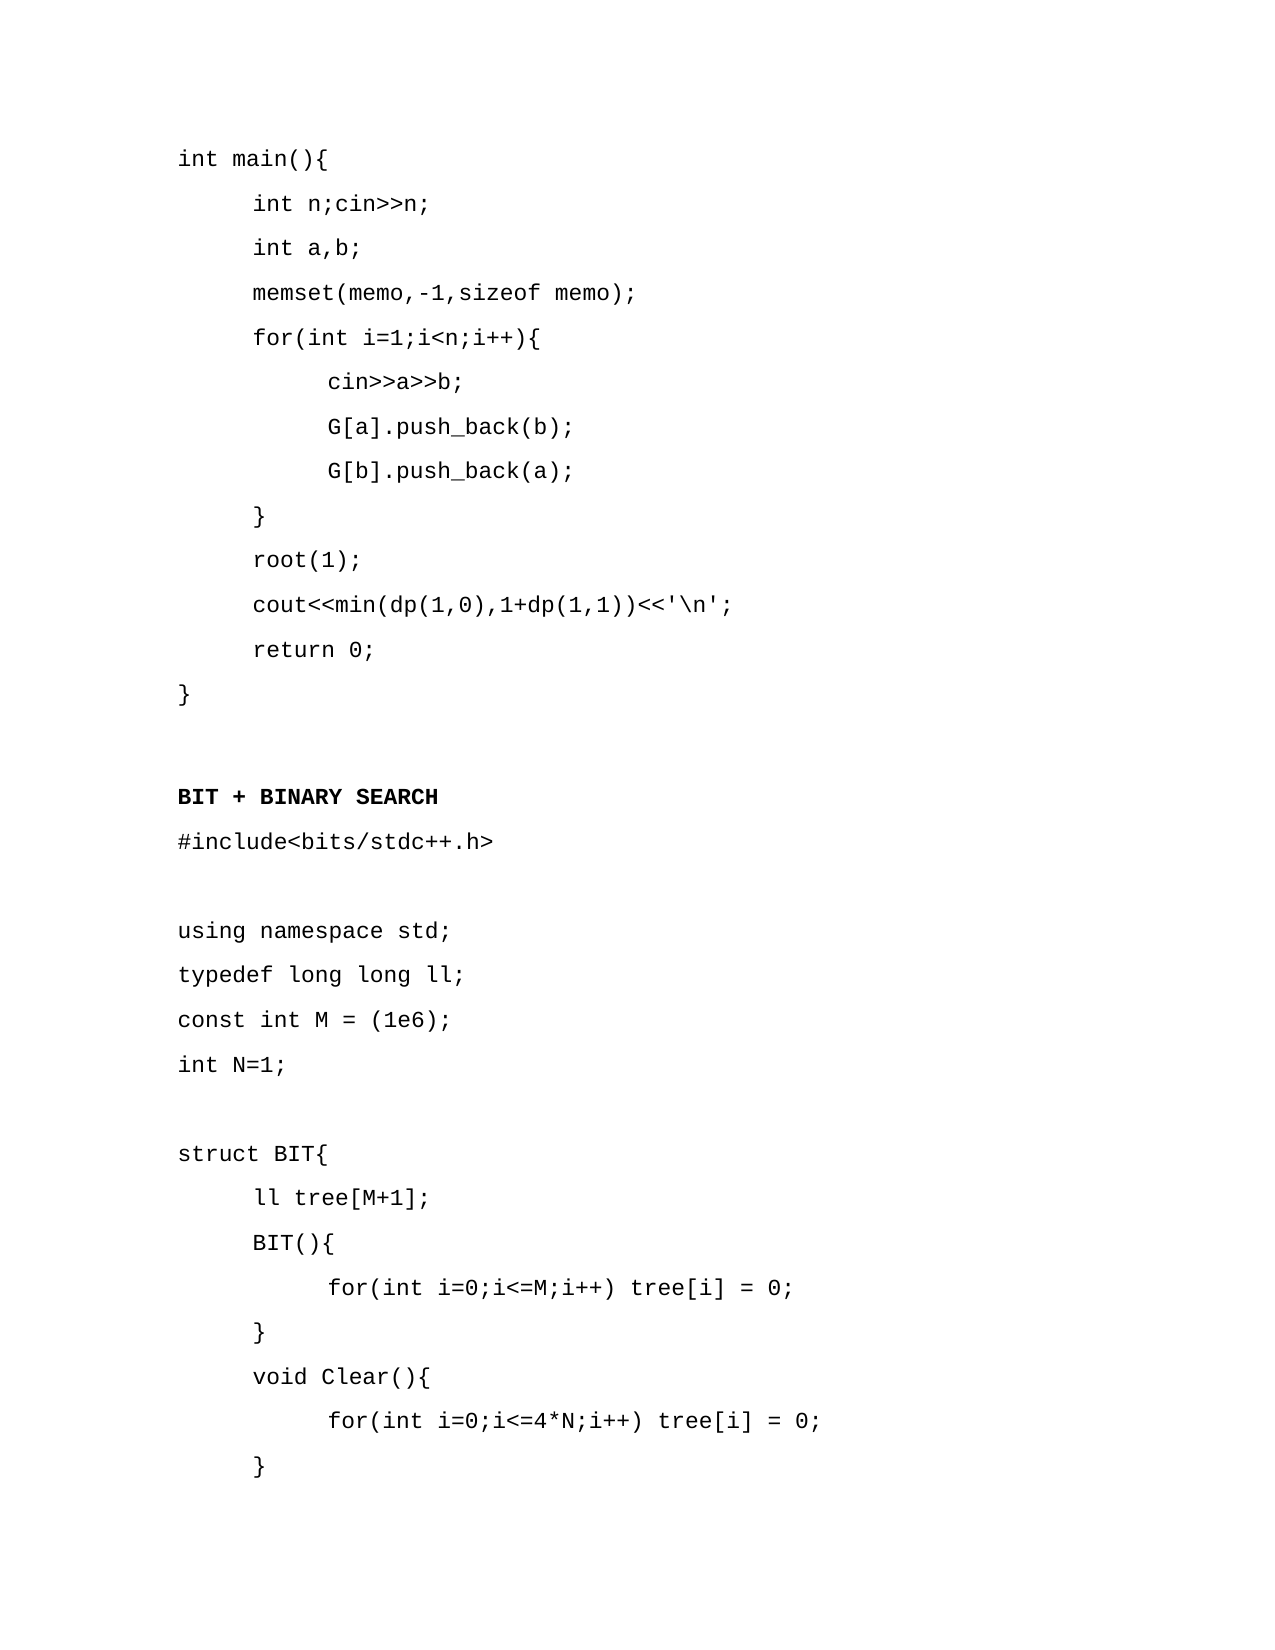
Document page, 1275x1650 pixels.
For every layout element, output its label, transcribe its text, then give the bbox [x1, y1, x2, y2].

text for(int i=1;i<n;i++){ [177, 326, 1098, 352]
text memset(memo,-1,sizeof memo); [177, 281, 1098, 307]
text int N=1; [177, 1053, 1098, 1079]
text using namespace std; [177, 919, 1098, 945]
text G[a].push_back(b); [177, 415, 1098, 441]
text root(1); [177, 549, 1098, 575]
text return 0; [177, 638, 1098, 664]
text for(int i=0;i<=4*N;i++) tree[i] = 0; [177, 1410, 1098, 1436]
text int a,b; [177, 237, 1098, 263]
text cout<<min(dp(1,0),1+dp(1,1))<<'\n'; [177, 593, 1098, 619]
text } [177, 1454, 1098, 1480]
text } [177, 1321, 1098, 1346]
text int n;cin>>n; [177, 192, 1098, 218]
text BIT(){ [177, 1231, 1098, 1257]
text #include<bits/stdc++.h> [177, 830, 1098, 856]
text void Clear(){ [177, 1365, 1098, 1391]
text int main(){ [177, 148, 1098, 173]
text ll tree[M+1]; [177, 1187, 1098, 1213]
text } [177, 504, 1098, 530]
text for(int i=0;i<=M;i++) tree[i] = 0; [177, 1276, 1098, 1302]
text cin>>a>>b; [177, 371, 1098, 396]
text G[b].push_back(a); [177, 460, 1098, 486]
text BIT + BINARY SEARCH [177, 758, 1098, 811]
text typedef long long ll; [177, 964, 1098, 990]
text } [177, 683, 1098, 739]
text struct BIT{ [177, 1142, 1098, 1168]
text const int M = (1e6); [177, 1008, 1098, 1034]
